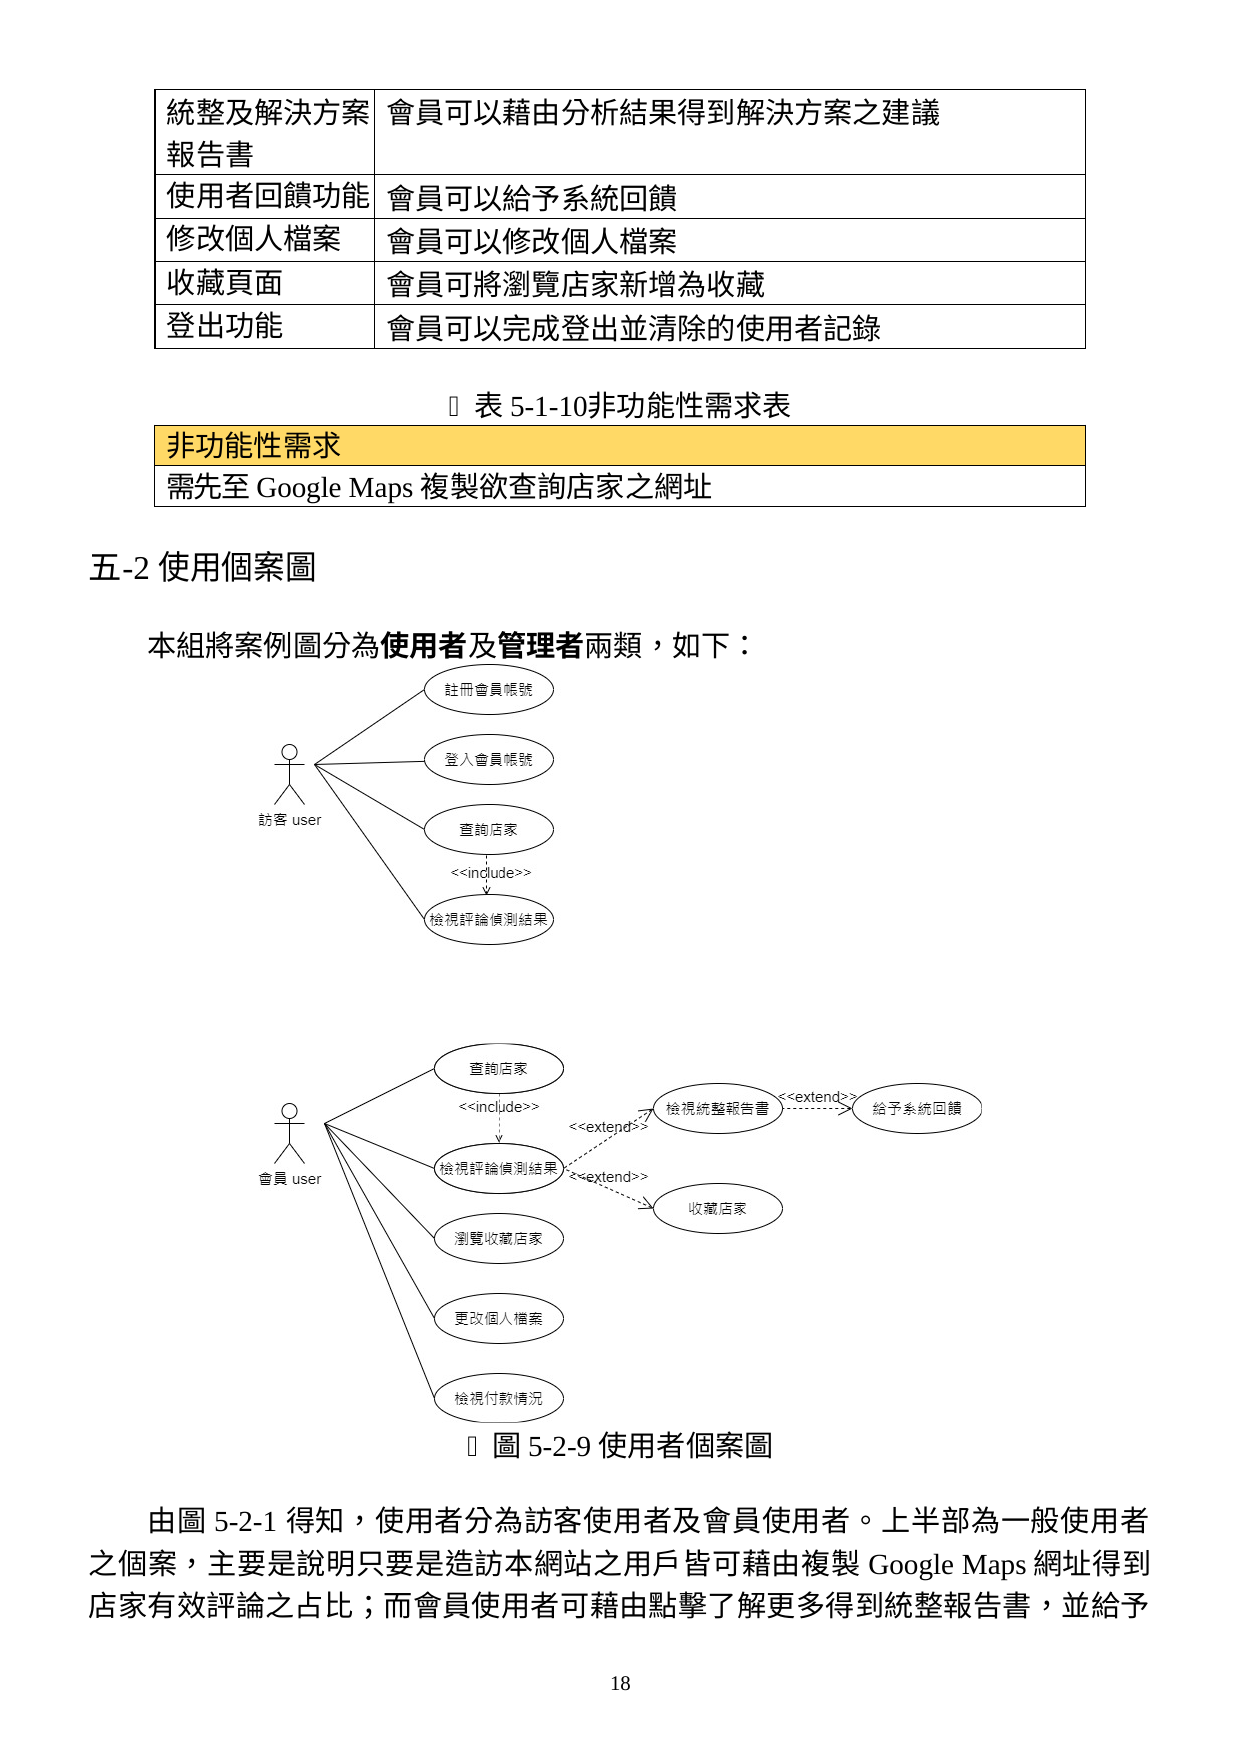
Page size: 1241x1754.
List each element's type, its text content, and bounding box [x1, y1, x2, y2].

text 本組將案例圖分為使用者及管理者兩類，如下： [89, 622, 1152, 664]
table_cell 修改個人檔案 [156, 219, 374, 261]
table_cell 統整及解決方案 報告書 [156, 90, 374, 174]
table_cell 登出功能 [156, 305, 374, 348]
table_cell 使用者回饋功能 [156, 175, 374, 218]
table_cell 會員可以藉由分析結果得到解決方案之建議 [375, 90, 1085, 174]
table_cell 會員可以修改個人檔案 [375, 219, 1085, 261]
table_cell 會員可將瀏覽店家新增為收藏 [375, 262, 1085, 304]
table_header 非功能性需求 [155, 426, 1085, 465]
subtitle 使用個案圖 [89, 541, 1152, 589]
table_cell 收藏頁面 [156, 262, 374, 304]
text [89, 1498, 1152, 1625]
table_cell 需先至 Google Maps 複製欲查詢店家之網址 [155, 466, 1085, 506]
table_cell 會員可以完成登出並清除的使用者記錄 [375, 305, 1085, 348]
picture [258, 664, 982, 1423]
table_cell 會員可以給予系統回饋 [375, 175, 1085, 218]
